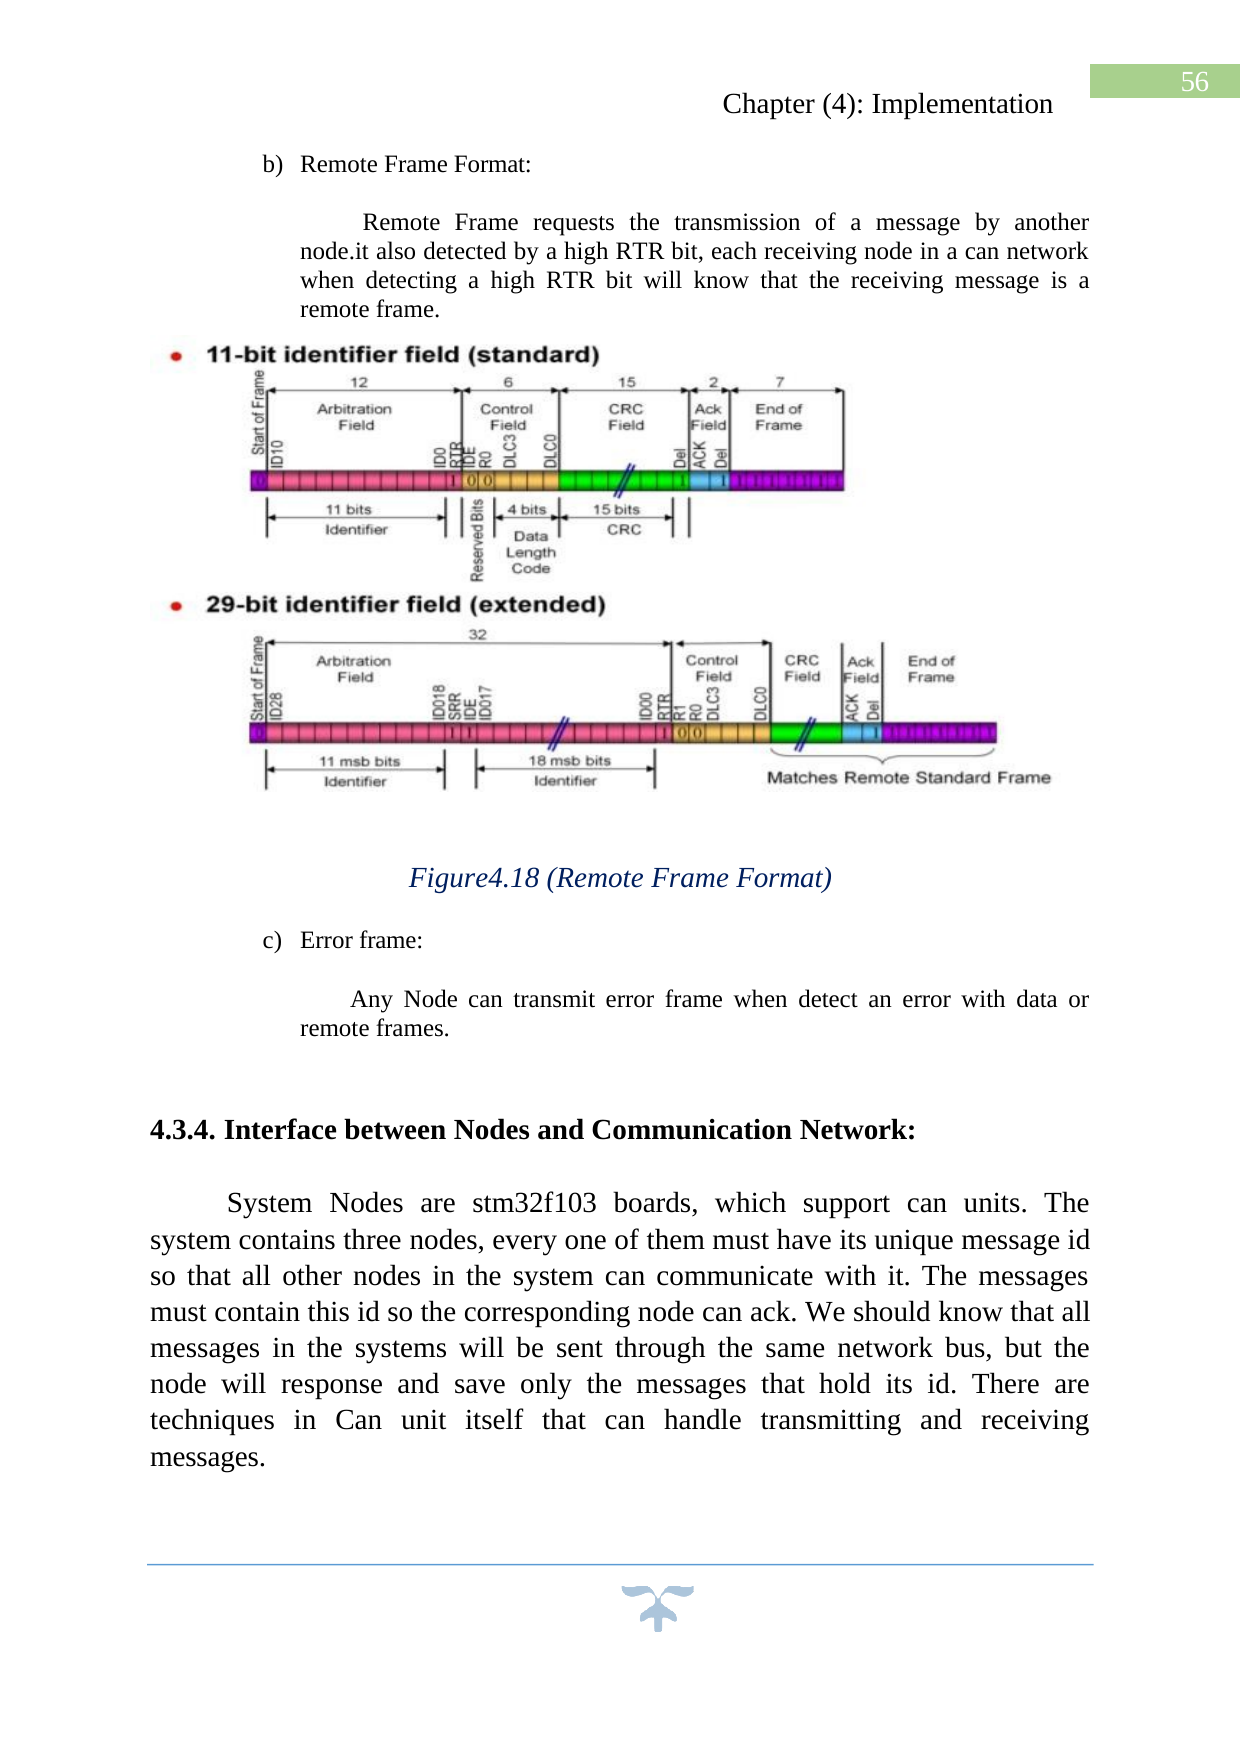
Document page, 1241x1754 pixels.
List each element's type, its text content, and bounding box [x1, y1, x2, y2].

text Figure4.18 (Remote Frame Format) [48, 860, 1193, 894]
list Remote Frame Format: [262, 149, 1205, 177]
picture [621, 1586, 694, 1632]
text System Nodes are stm32f103 boards, which support can units. The system contains three nodes, every one of them must have its unique message id so that all other nodes in the system can communicate with it. The messages must contain this id so the corresponding node can ack. We should know that all messages in the systems will be sent through the same network bus, but the node will response and save only the messages that hold its id. There are techniques in Can unit itself that can handle transmitting and receiving messages. [150, 1186, 1091, 1472]
text Any Node can transmit error frame when detect an error with data or remote frames. [300, 984, 1090, 1041]
list Error frame: [262, 925, 1205, 954]
subtitle Interface between Nodes and Communication Network: [150, 1112, 1205, 1146]
text Remote Frame requests the transmission of a message by another node.it also detected by a high RTR bit, each receiving node in a can network when detecting a high RTR bit will know that the receiving message is a remote frame. [300, 207, 1090, 322]
picture [150, 335, 1062, 792]
